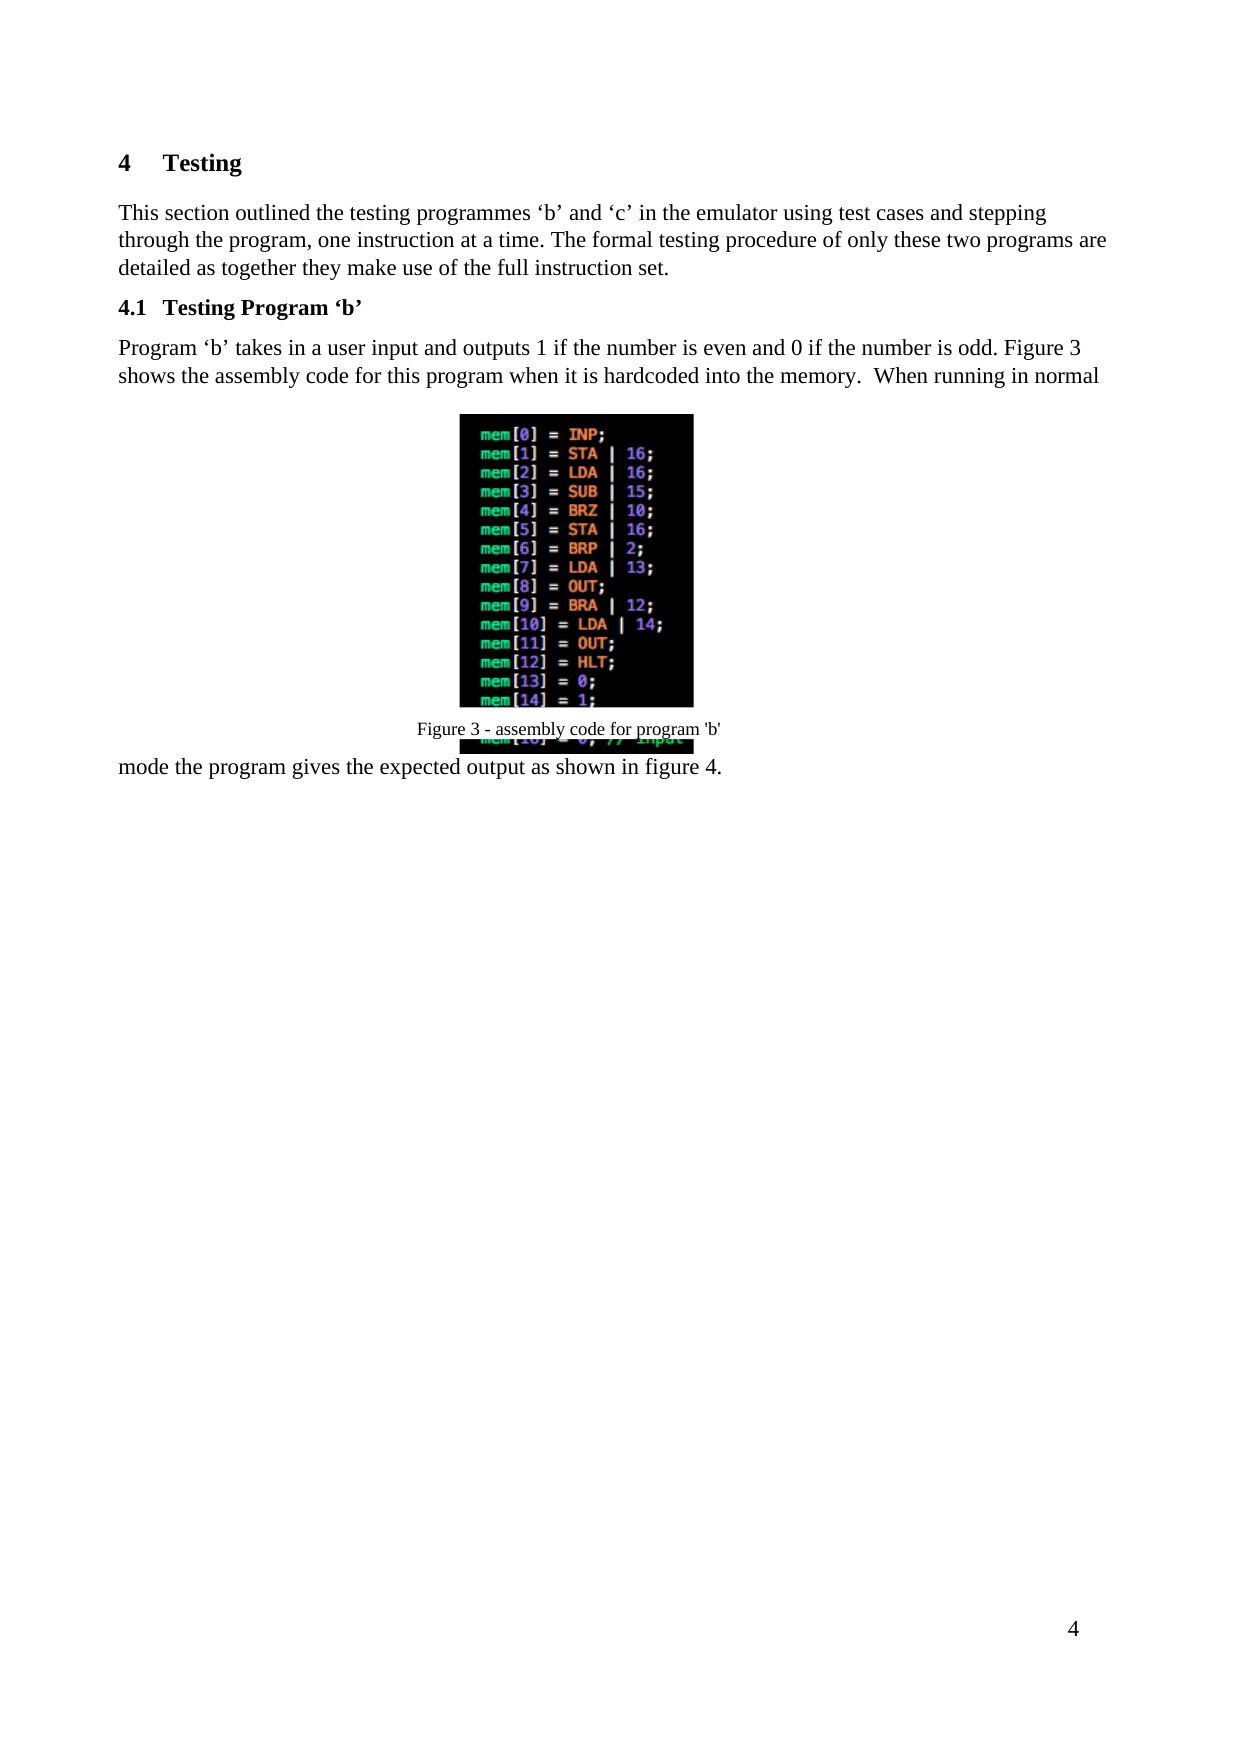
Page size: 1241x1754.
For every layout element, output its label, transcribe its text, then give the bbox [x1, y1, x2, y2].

picture [459, 414, 694, 707]
subtitle Testing [118, 148, 1122, 176]
text Program ‘b’ takes in a user input and outputs 1 if the number is even and 0 if the number is odd. Figure 3 shows the assembly code for this program when it is hardcoded into the memory. When running in normal mode the program gives the expected output as shown in figure 4. [118, 334, 1122, 779]
text This section outlined the testing programmes ‘b’ and ‘c’ in the emulator using test cases and stepping through the program, one instruction at a time. The formal testing procedure of only these two programs are detailed as together they make use of the full instruction set. [118, 199, 1122, 280]
picture [459, 740, 694, 754]
subtitle Testing Program ‘b’ [118, 294, 1122, 320]
